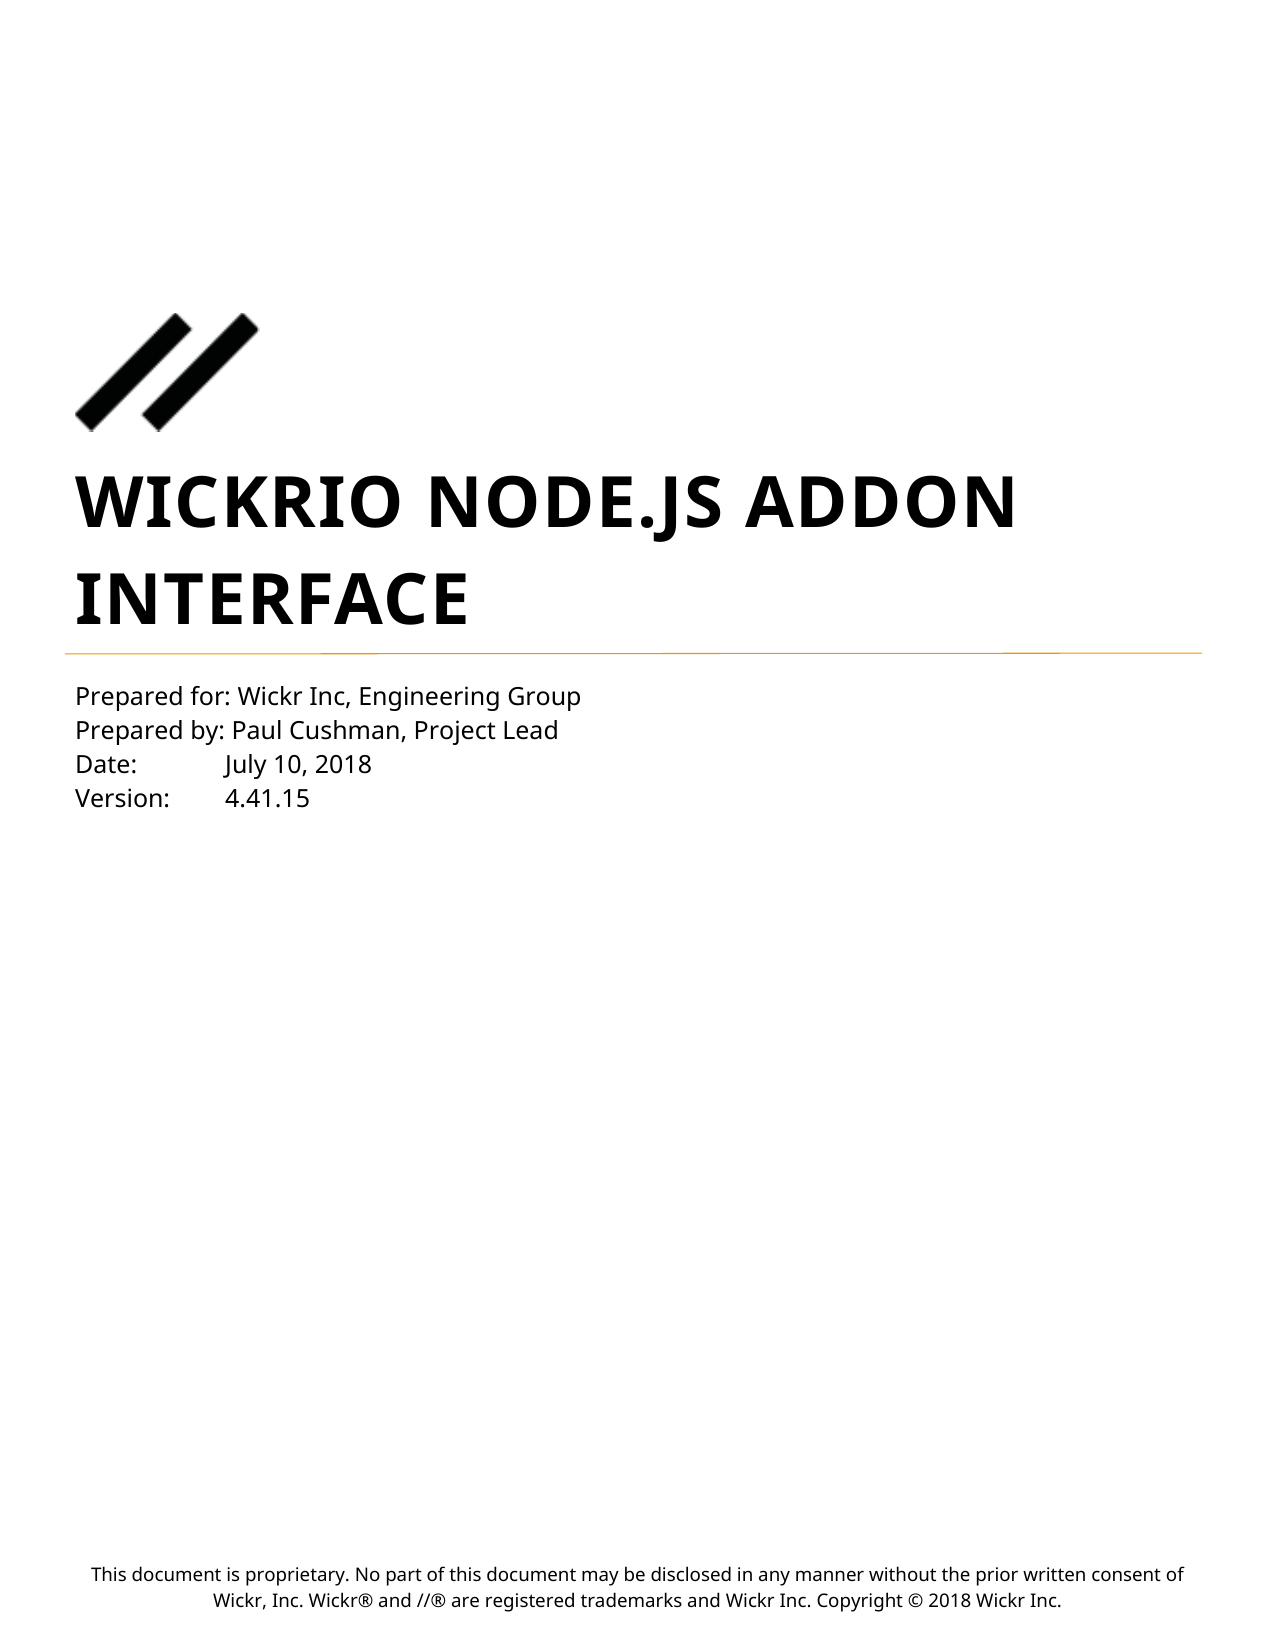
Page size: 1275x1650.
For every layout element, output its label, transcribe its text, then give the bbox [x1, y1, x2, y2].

text Version: 4.41.15 [75, 781, 1200, 815]
text Prepared for: Wickr Inc, Engineering Group [75, 679, 1200, 713]
title WICKRIO NODE.JS ADDON INTERFACE [75, 452, 1200, 645]
picture [75, 313, 260, 432]
text Date: July 10, 2018 [75, 747, 1200, 781]
text Prepared by: Paul Cushman, Project Lead [75, 713, 1200, 747]
